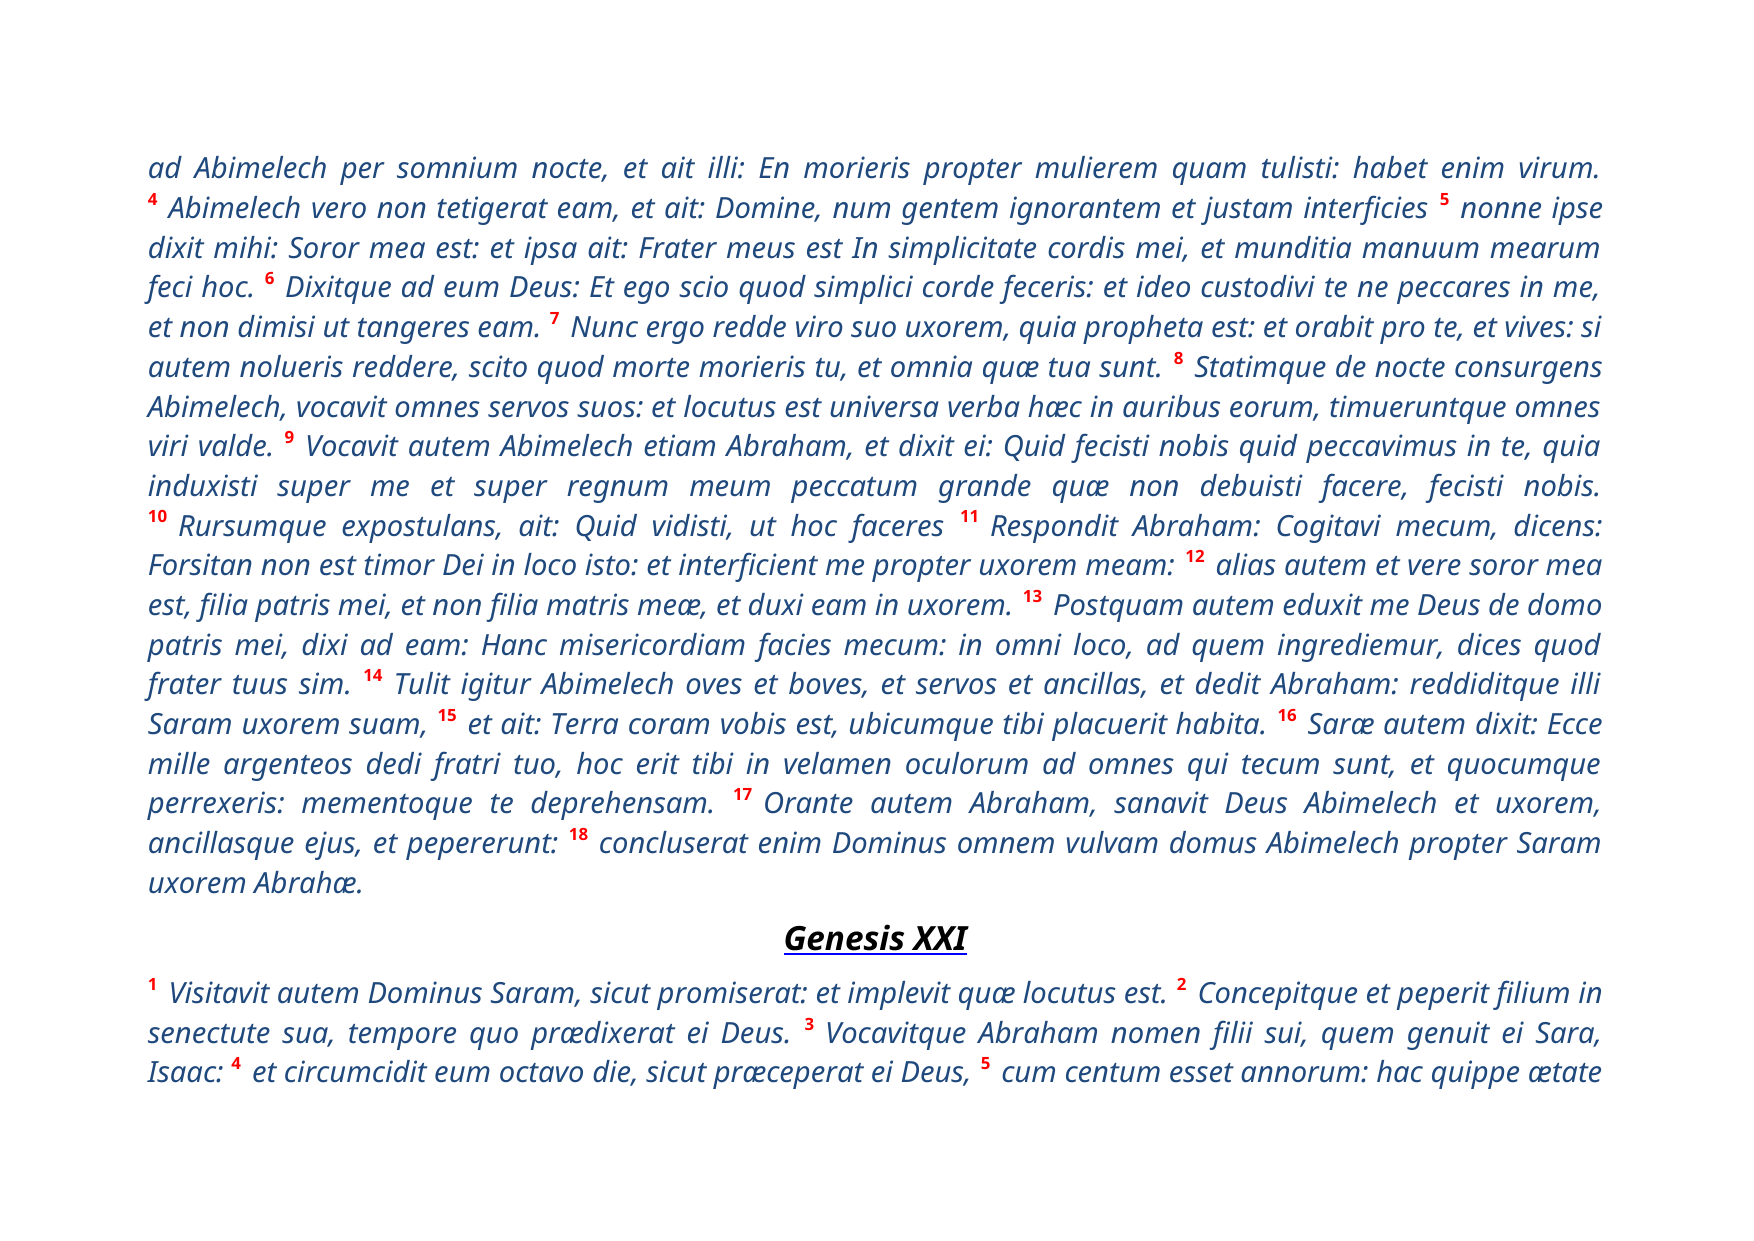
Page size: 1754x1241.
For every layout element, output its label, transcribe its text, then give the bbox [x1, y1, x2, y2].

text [148, 148, 1606, 902]
text Genesis XXI [148, 914, 1606, 960]
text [148, 972, 1606, 1091]
